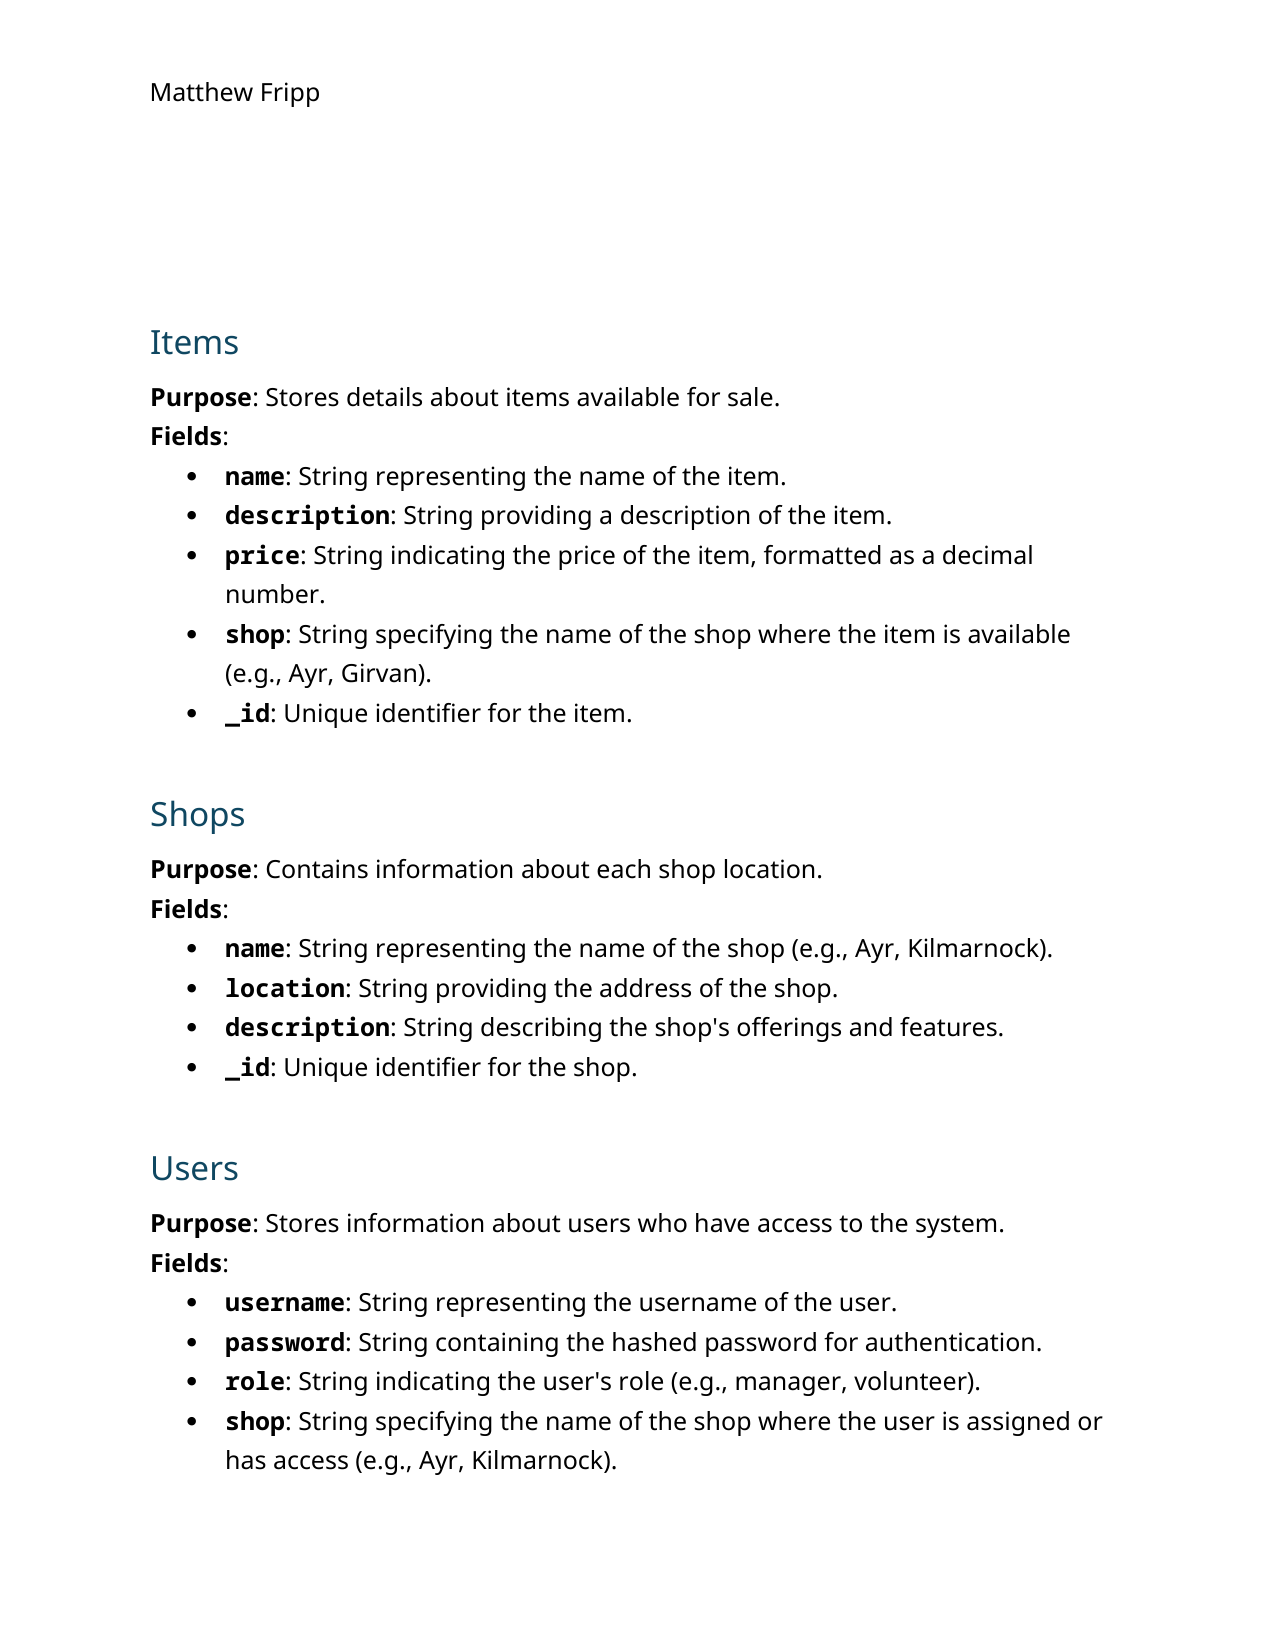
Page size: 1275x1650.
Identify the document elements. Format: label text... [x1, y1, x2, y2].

list _id: Unique identifier for the item. [187, 695, 1125, 729]
subtitle Users [150, 1145, 1125, 1190]
text Fields: [150, 419, 1125, 453]
text Fields: [150, 891, 1125, 925]
list location: String providing the address of the shop. [187, 970, 1125, 1004]
text Fields: [150, 1245, 1125, 1279]
subtitle Shops [150, 791, 1125, 836]
subtitle Items [150, 318, 1125, 364]
list password: String containing the hashed password for authentication. [187, 1324, 1125, 1358]
text Purpose: Contains information about each shop location. [150, 852, 1125, 886]
list shop: String specifying the name of the shop where the item is available (e.g., Ayr, Girvan). [187, 616, 1125, 690]
text Purpose: Stores details about items available for sale. [150, 379, 1125, 413]
list price: String indicating the price of the item, formatted as a decimal number. [187, 537, 1125, 611]
list name: String representing the name of the shop (e.g., Ayr, Kilmarnock). [187, 931, 1125, 965]
list description: String providing a description of the item. [187, 498, 1125, 532]
text Purpose: Stores information about users who have access to the system. [150, 1206, 1125, 1240]
list _id: Unique identifier for the shop. [187, 1049, 1125, 1083]
list name: String representing the name of the item. [187, 458, 1125, 492]
list username: String representing the username of the user. [187, 1285, 1125, 1319]
list shop: String specifying the name of the shop where the user is assigned or has access (e.g., Ayr, Kilmarnock). [187, 1403, 1125, 1477]
list role: String indicating the user's role (e.g., manager, volunteer). [187, 1364, 1125, 1398]
list description: String describing the shop's offerings and features. [187, 1010, 1125, 1044]
